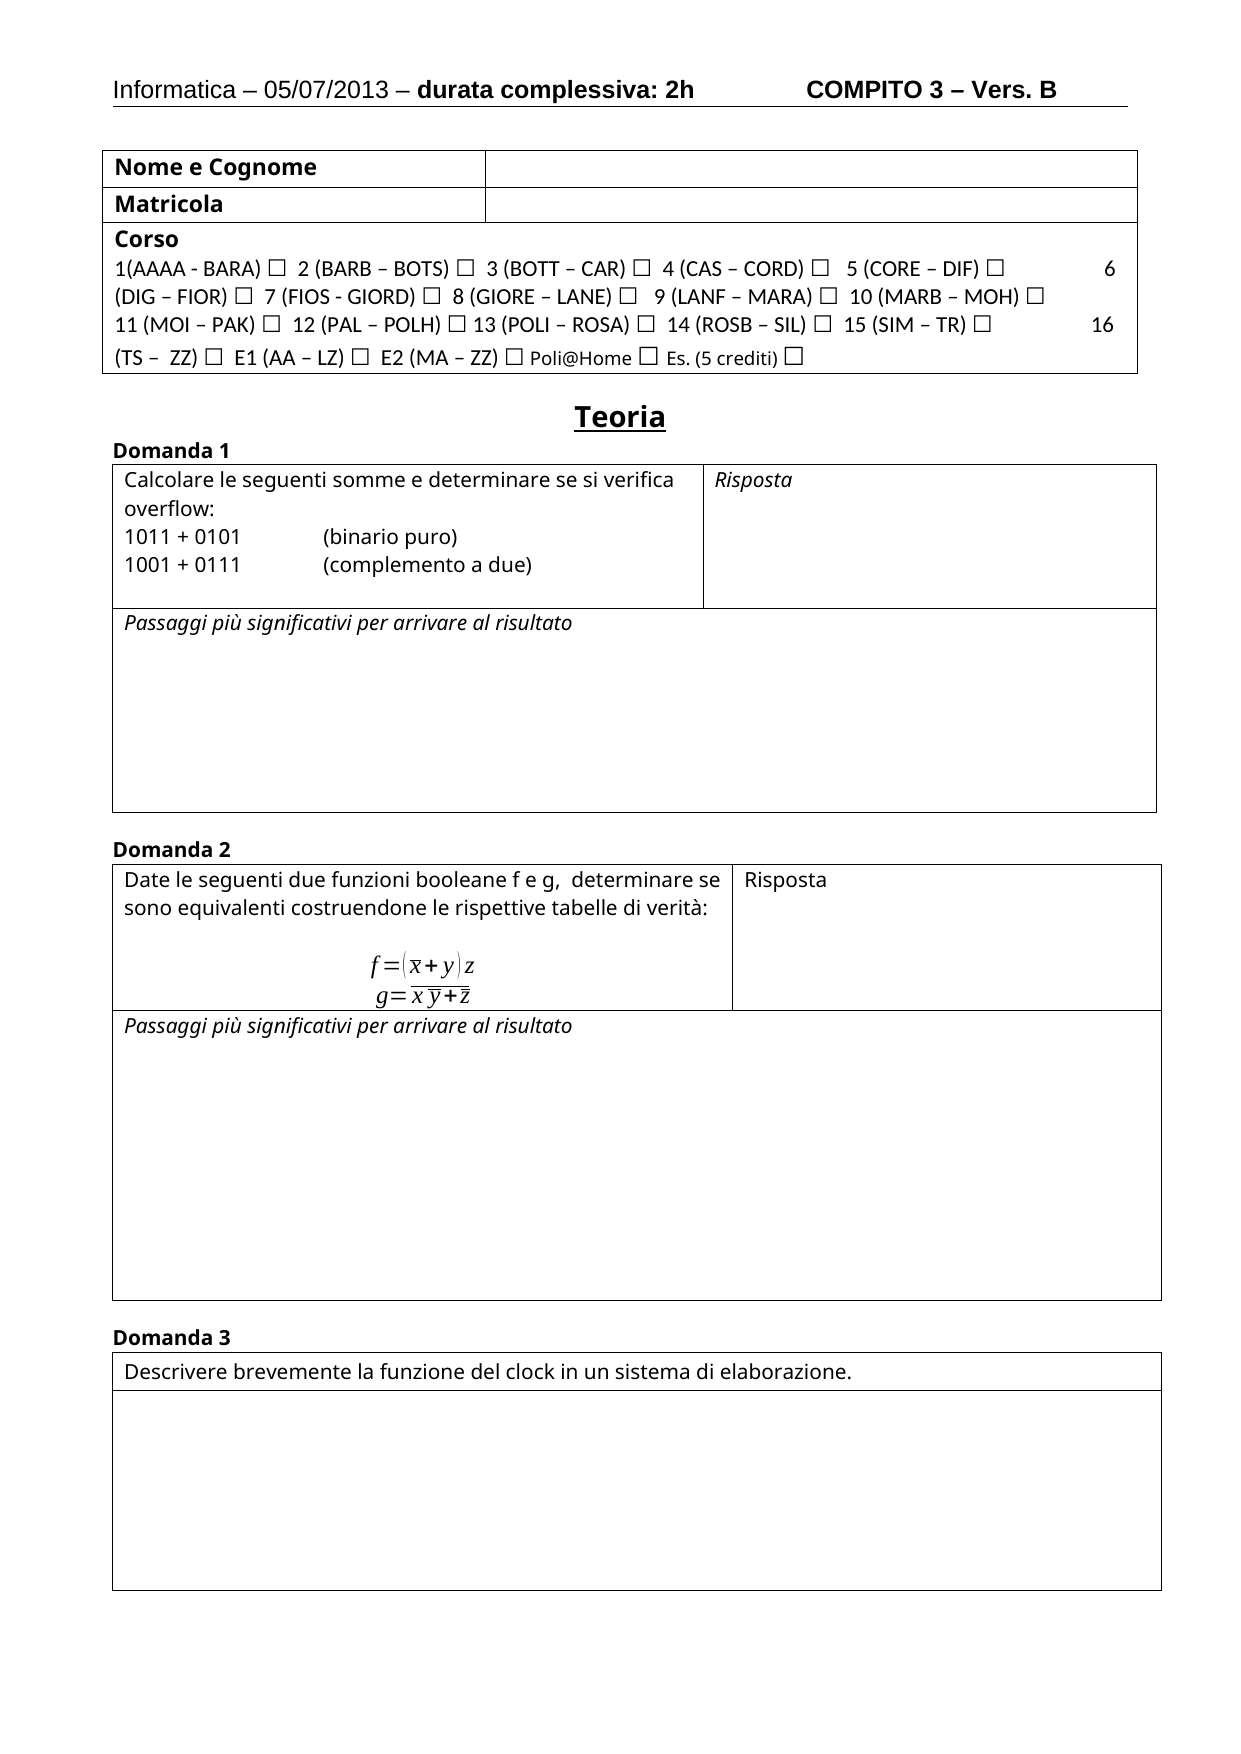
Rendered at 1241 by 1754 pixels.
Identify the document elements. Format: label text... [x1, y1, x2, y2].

text Domanda 1 [112, 436, 1128, 464]
table_cell Corso 1(AAAA - BARA) ☐ 2 (BARB – BOTS) ☐ 3 (BOTT – CAR) ☐ 4 (CAS – CORD) ☐ 5 (CORE – DIF) ☐ 6 (DIG – FIOR) ☐ 7 (FIOS - GIORD) ☐ 8 (GIORE – LANE) ☐ 9 (LANF – MARA) ☐ 10 (MARB – MOH) ☐ 11 (MOI – PAK) ☐ 12 (PAL – POLH) ☐ 13 (POLI – ROSA) ☐ 14 (ROSB – SIL) ☐ 15 (SIM – TR) ☐ 16 (TS – ZZ) ☐ E1 (AA – LZ) ☐ E2 (MA – ZZ) ☐ Poli@Home ☐ Es. (5 crediti) ☐ [103, 223, 1137, 372]
table_cell [486, 188, 1137, 222]
text Domanda 3 [112, 1323, 1128, 1352]
table_header [486, 151, 1137, 187]
table_cell Passaggi più significativi per arrivare al risultato [113, 609, 1156, 812]
table_header Nome e Cognome [103, 151, 485, 187]
table_header Risposta [704, 465, 1156, 607]
table_cell Passaggi più significativi per arrivare al risultato [113, 1011, 1161, 1299]
text Domanda 2 [112, 836, 1128, 864]
table_header Descrivere brevemente la funzione del clock in un sistema di elaborazione. [113, 1353, 1161, 1390]
table_header Calcolare le seguenti somme e determinare se si verifica overflow: 1011 + 0101 (binario puro) 1001 + 0111 (complemento a due) [113, 465, 703, 607]
table_header Risposta [733, 865, 1161, 1010]
text Teoria [112, 396, 1128, 436]
table_cell [113, 1391, 1161, 1590]
table_header Date le seguenti due funzioni booleane f e g, determinare se sono equivalenti costruendone le rispettive tabelle di verità: [113, 865, 732, 1010]
table_cell Matricola [103, 188, 485, 222]
